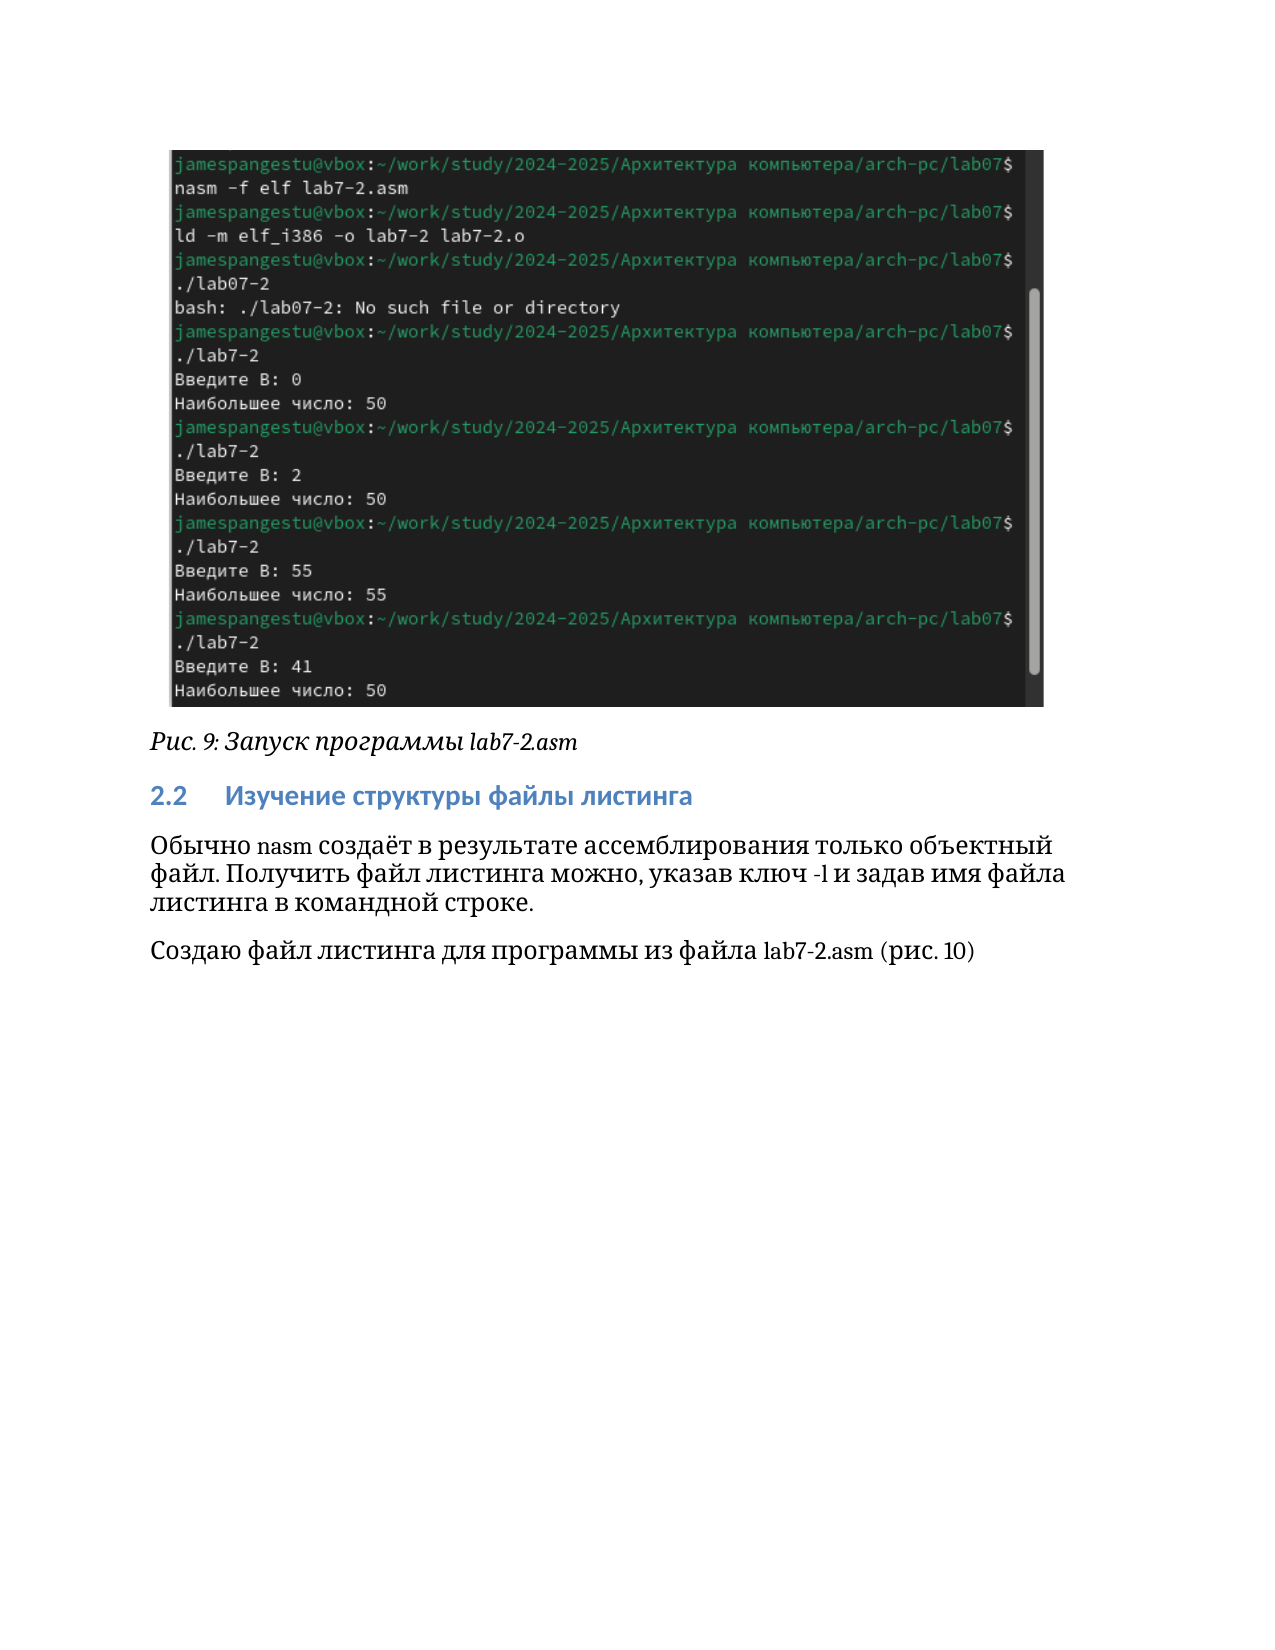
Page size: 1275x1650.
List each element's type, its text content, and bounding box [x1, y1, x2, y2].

text Создаю файл листинга для программы из файла lab7-2.asm (рис. 10) [150, 937, 1125, 965]
text Обычно nasm создаёт в результате ассемблирования только объектный файл. Получить файл листинга можно, указав ключ -l и задав имя файла листинга в командной строке. [150, 832, 1125, 918]
subtitle 2.2 Изучение структуры файлы листинга [150, 777, 1125, 813]
picture [168, 150, 1044, 707]
text Рис. 9: Запуск программы lab7-2.asm [150, 728, 1125, 756]
